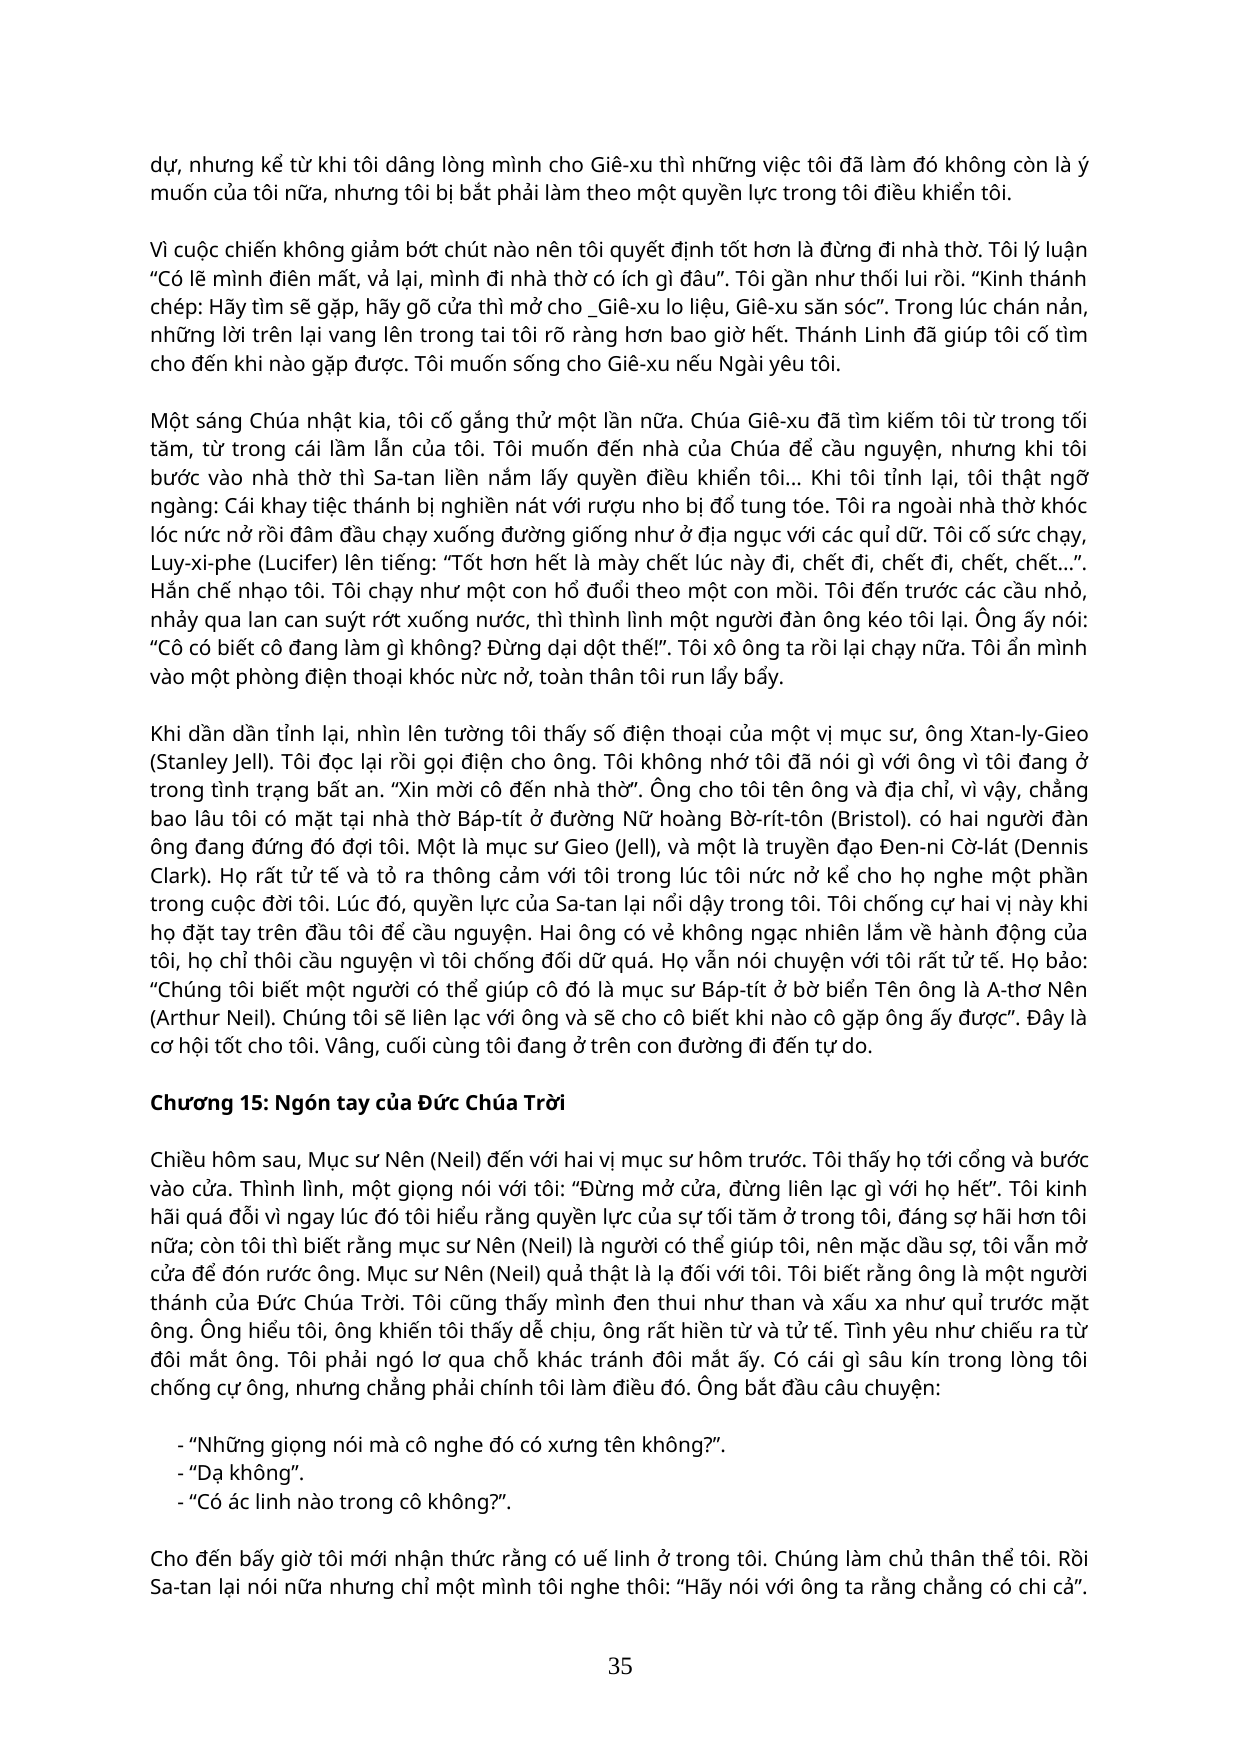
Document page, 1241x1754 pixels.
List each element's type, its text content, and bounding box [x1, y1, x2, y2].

text - “Có ác linh nào trong cô không?”. [150, 1487, 1090, 1515]
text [150, 1544, 1090, 1601]
text - “Dạ không”. [150, 1458, 1090, 1487]
text Chương 15: Ngón tay của Đức Chúa Trời [150, 1088, 1090, 1117]
text - “Những giọng nói mà cô nghe đó có xưng tên không?”. [150, 1430, 1090, 1458]
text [150, 150, 1090, 207]
text Vì cuộc chiến không giảm bớt chút nào nên tôi quyết định tốt hơn là đừng đi nhà thờ. Tôi lý luận “Có lẽ mình điên mất, vả lại, mình đi nhà thờ có ích gì đâu”. Tôi gần như thối lui rồi. “Kinh thánh chép: Hãy tìm sẽ gặp, hãy gõ cửa thì mở cho _Giê-xu lo liệu, Giê-xu săn sóc”. Trong lúc chán nản, những lời trên lại vang lên trong tai tôi rõ ràng hơn bao giờ hết. Thánh Linh đã giúp tôi cố tìm cho đến khi nào gặp được. Tôi muốn sống cho Giê-xu nếu Ngài yêu tôi. [150, 235, 1090, 377]
text Một sáng Chúa nhật kia, tôi cố gắng thử một lần nữa. Chúa Giê-xu đã tìm kiếm tôi từ trong tối tăm, từ trong cái lầm lẫn của tôi. Tôi muốn đến nhà của Chúa để cầu nguyện, nhưng khi tôi bước vào nhà thờ thì Sa-tan liền nắm lấy quyền điều khiển tôi... Khi tôi tỉnh lại, tôi thật ngỡ ngàng: Cái khay tiệc thánh bị nghiền nát với rượu nho bị đổ tung tóe. Tôi ra ngoài nhà thờ khóc lóc nức nở rồi đâm đầu chạy xuống đường giống như ở địa ngục với các quỉ dữ. Tôi cố sức chạy, Luy-xi-phe (Lucifer) lên tiếng: “Tốt hơn hết là mày chết lúc này đi, chết đi, chết đi, chết, chết...”. Hắn chế nhạo tôi. Tôi chạy như một con hổ đuổi theo một con mồi. Tôi đến trước các cầu nhỏ, nhảy qua lan can suýt rớt xuống nước, thì thình lình một người đàn ông kéo tôi lại. Ông ấy nói: “Cô có biết cô đang làm gì không? Đừng dại dột thế!”. Tôi xô ông ta rồi lại chạy nữa. Tôi ẩn mình vào một phòng điện thoại khóc nừc nở, toàn thân tôi run lẩy bẩy. [150, 406, 1090, 690]
text Khi dần dần tỉnh lại, nhìn lên tường tôi thấy số điện thoại của một vị mục sư, ông Xtan-ly-Gieo (Stanley Jell). Tôi đọc lại rồi gọi điện cho ông. Tôi không nhớ tôi đã nói gì với ông vì tôi đang ở trong tình trạng bất an. “Xin mời cô đến nhà thờ”. Ông cho tôi tên ông và địa chỉ, vì vậy, chẳng bao lâu tôi có mặt tại nhà thờ Báp-tít ở đường Nữ hoàng Bờ-rít-tôn (Bristol). có hai người đàn ông đang đứng đó đợi tôi. Một là mục sư Gieo (Jell), và một là truyền đạo Đen-ni Cờ-lát (Dennis Clark). Họ rất tử tế và tỏ ra thông cảm với tôi trong lúc tôi nức nở kể cho họ nghe một phần trong cuộc đời tôi. Lúc đó, quyền lực của Sa-tan lại nổi dậy trong tôi. Tôi chống cự hai vị này khi họ đặt tay trên đầu tôi để cầu nguyện. Hai ông có vẻ không ngạc nhiên lắm về hành động của tôi, họ chỉ thôi cầu nguyện vì tôi chống đối dữ quá. Họ vẫn nói chuyện với tôi rất tử tế. Họ bảo: “Chúng tôi biết một người có thể giúp cô đó là mục sư Báp-tít ở bờ biển Tên ông là A-thơ Nên (Arthur Neil). Chúng tôi sẽ liên lạc với ông và sẽ cho cô biết khi nào cô gặp ông ấy được”. Đây là cơ hội tốt cho tôi. Vâng, cuối cùng tôi đang ở trên con đường đi đến tự do. [150, 719, 1090, 1060]
text Chiều hôm sau, Mục sư Nên (Neil) đến với hai vị mục sư hôm trước. Tôi thấy họ tới cổng và bước vào cửa. Thình lình, một giọng nói với tôi: “Đừng mở cửa, đừng liên lạc gì với họ hết”. Tôi kinh hãi quá đỗi vì ngay lúc đó tôi hiểu rằng quyền lực của sự tối tăm ở trong tôi, đáng sợ hãi hơn tôi nữa; còn tôi thì biết rằng mục sư Nên (Neil) là người có thể giúp tôi, nên mặc dầu sợ, tôi vẫn mở cửa để đón rước ông. Mục sư Nên (Neil) quả thật là lạ đối với tôi. Tôi biết rằng ông là một người thánh của Đức Chúa Trời. Tôi cũng thấy mình đen thui như than và xấu xa như quỉ trước mặt ông. Ông hiểu tôi, ông khiến tôi thấy dễ chịu, ông rất hiền từ và tử tế. Tình yêu như chiếu ra từ đôi mắt ông. Tôi phải ngó lơ qua chỗ khác tránh đôi mắt ấy. Có cái gì sâu kín trong lòng tôi chống cự ông, nhưng chẳng phải chính tôi làm điều đó. Ông bắt đầu câu chuyện: [150, 1146, 1090, 1402]
